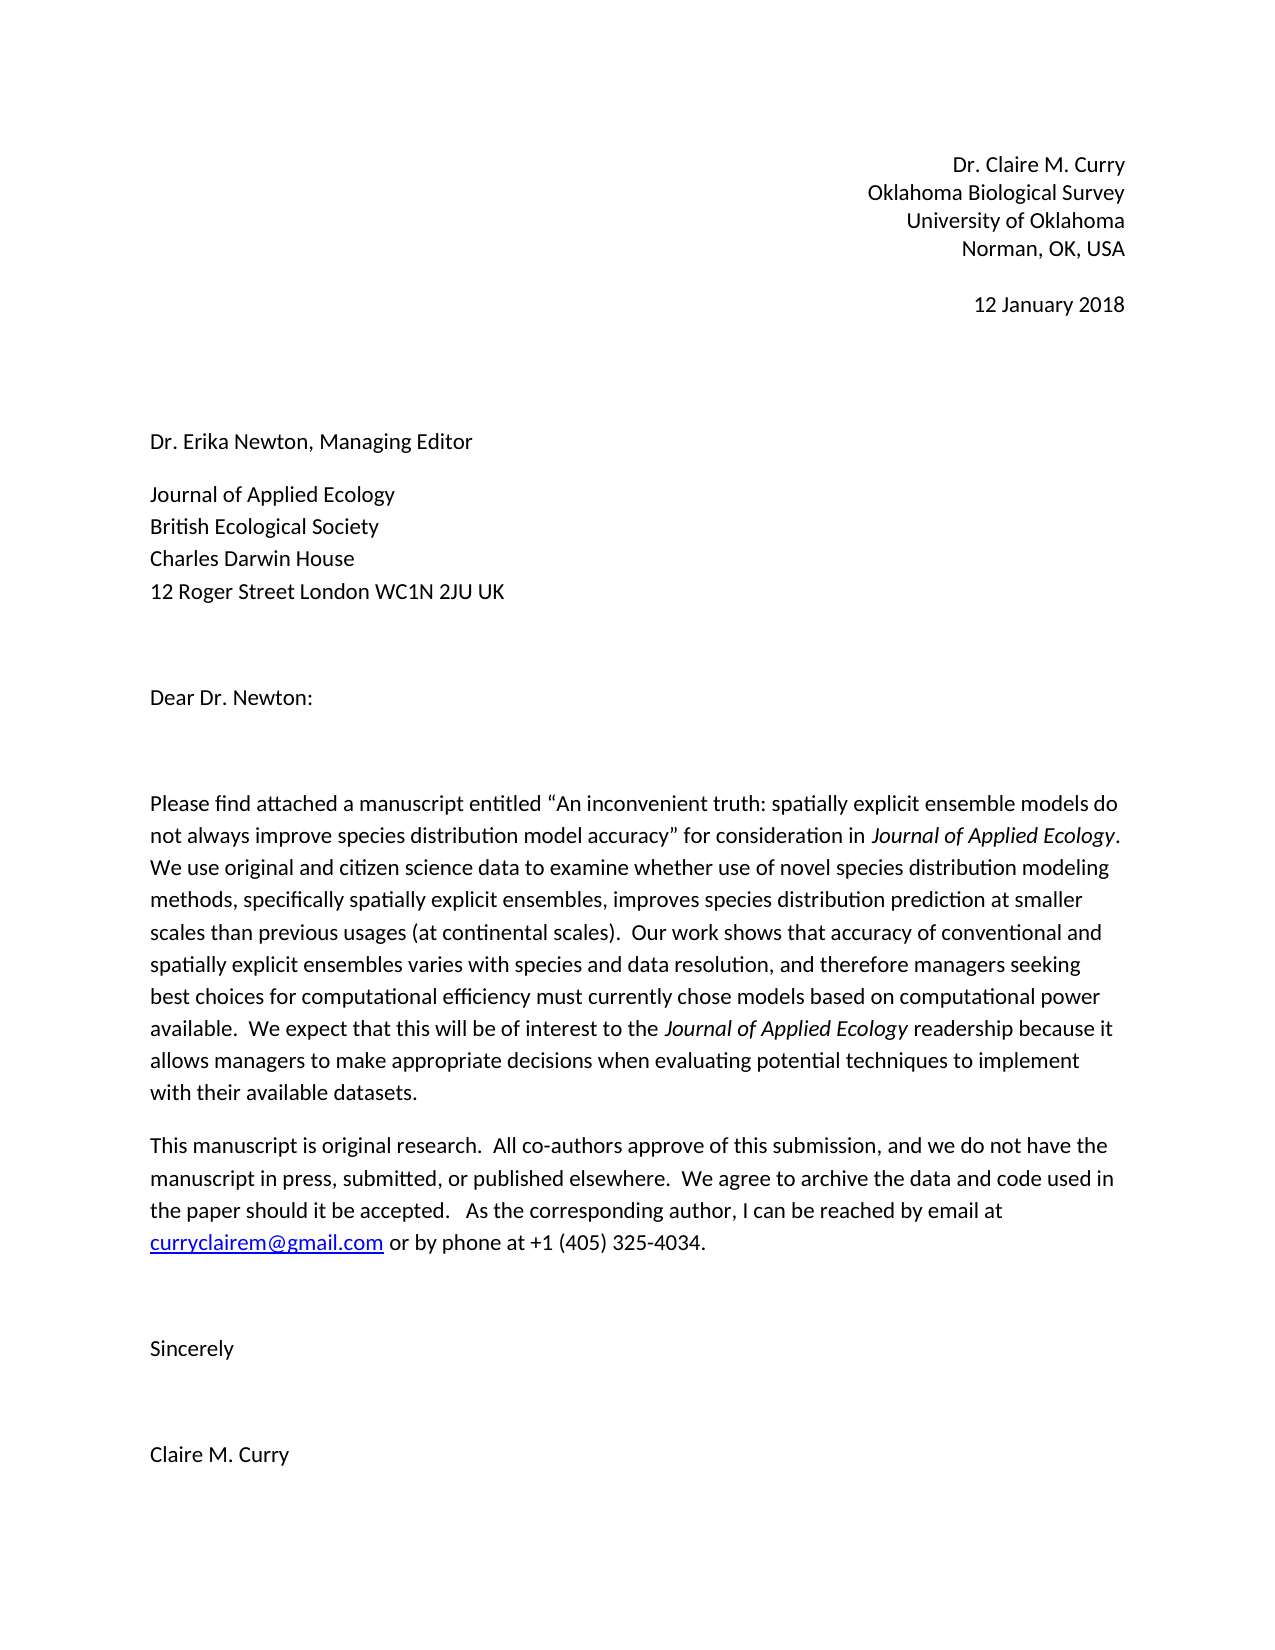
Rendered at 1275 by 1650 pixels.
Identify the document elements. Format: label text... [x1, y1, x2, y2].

text Norman, OK, USA [150, 234, 1125, 262]
text University of Oklahoma [150, 206, 1125, 234]
text This manuscript is original research. All co-authors approve of this submission, and we do not have the manuscript in press, submitted, or published elsewhere. We agree to archive the data and code used in the paper should it be accepted. As the corresponding author, I can be reached by email at curryclairem@gmail.com or by phone at +1 (405) 325-4034. [150, 1132, 1125, 1256]
text Dear Dr. Newton: [150, 683, 1125, 711]
text 12 January 2018 [150, 290, 1125, 318]
text Claire M. Curry [150, 1440, 1125, 1468]
text Oklahoma Biological Survey [150, 178, 1125, 206]
text Please find attached a manuscript entitled “An inconvenient truth: spatially explicit ensemble models do not always improve species distribution model accuracy” for consideration in Journal of Applied Ecology. We use original and citizen science data to examine whether use of novel species distribution modeling methods, specifically spatially explicit ensembles, improves species distribution prediction at smaller scales than previous usages (at continental scales). Our work shows that accuracy of conventional and spatially explicit ensembles varies with species and data resolution, and therefore managers seeking best choices for computational efficiency must currently chose models based on computational power available. We expect that this will be of interest to the Journal of Applied Ecology readership because it allows managers to make appropriate decisions when evaluating potential techniques to implement with their available datasets. [150, 789, 1125, 1107]
text Sincerely [150, 1334, 1125, 1362]
text Dr. Claire M. Curry [150, 150, 1125, 178]
text Journal of Applied Ecology British Ecological Society Charles Darwin House 12 Roger Street London WC1N 2JU UK [150, 480, 1125, 605]
text Dr. Erika Newton, Managing Editor [150, 427, 1125, 455]
